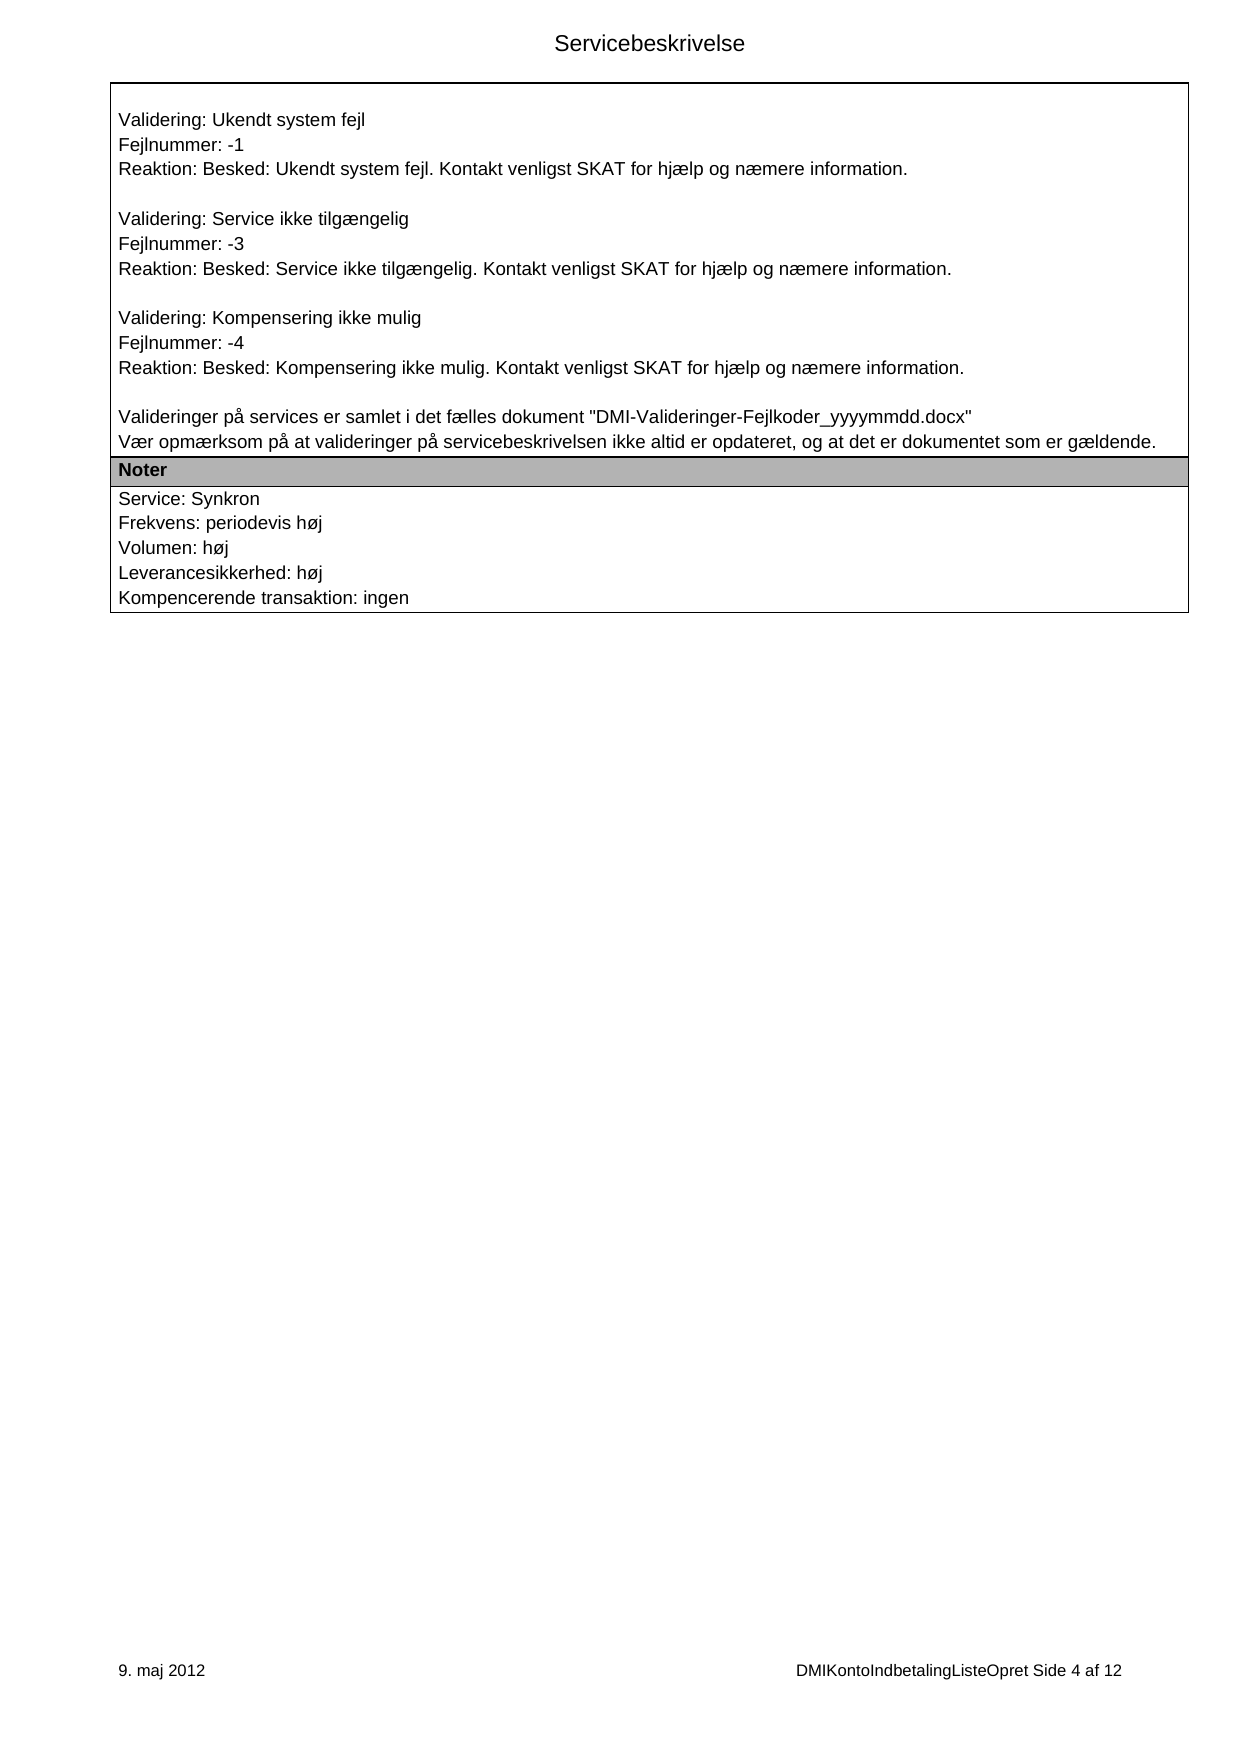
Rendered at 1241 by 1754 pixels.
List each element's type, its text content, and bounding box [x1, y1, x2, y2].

table_cell Noter [111, 458, 1188, 486]
table_cell Service: Synkron Frekvens: periodevis høj Volumen: høj Leverancesikkerhed: høj Kompencerende transaktion: ingen [111, 487, 1188, 612]
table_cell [111, 84, 1188, 456]
